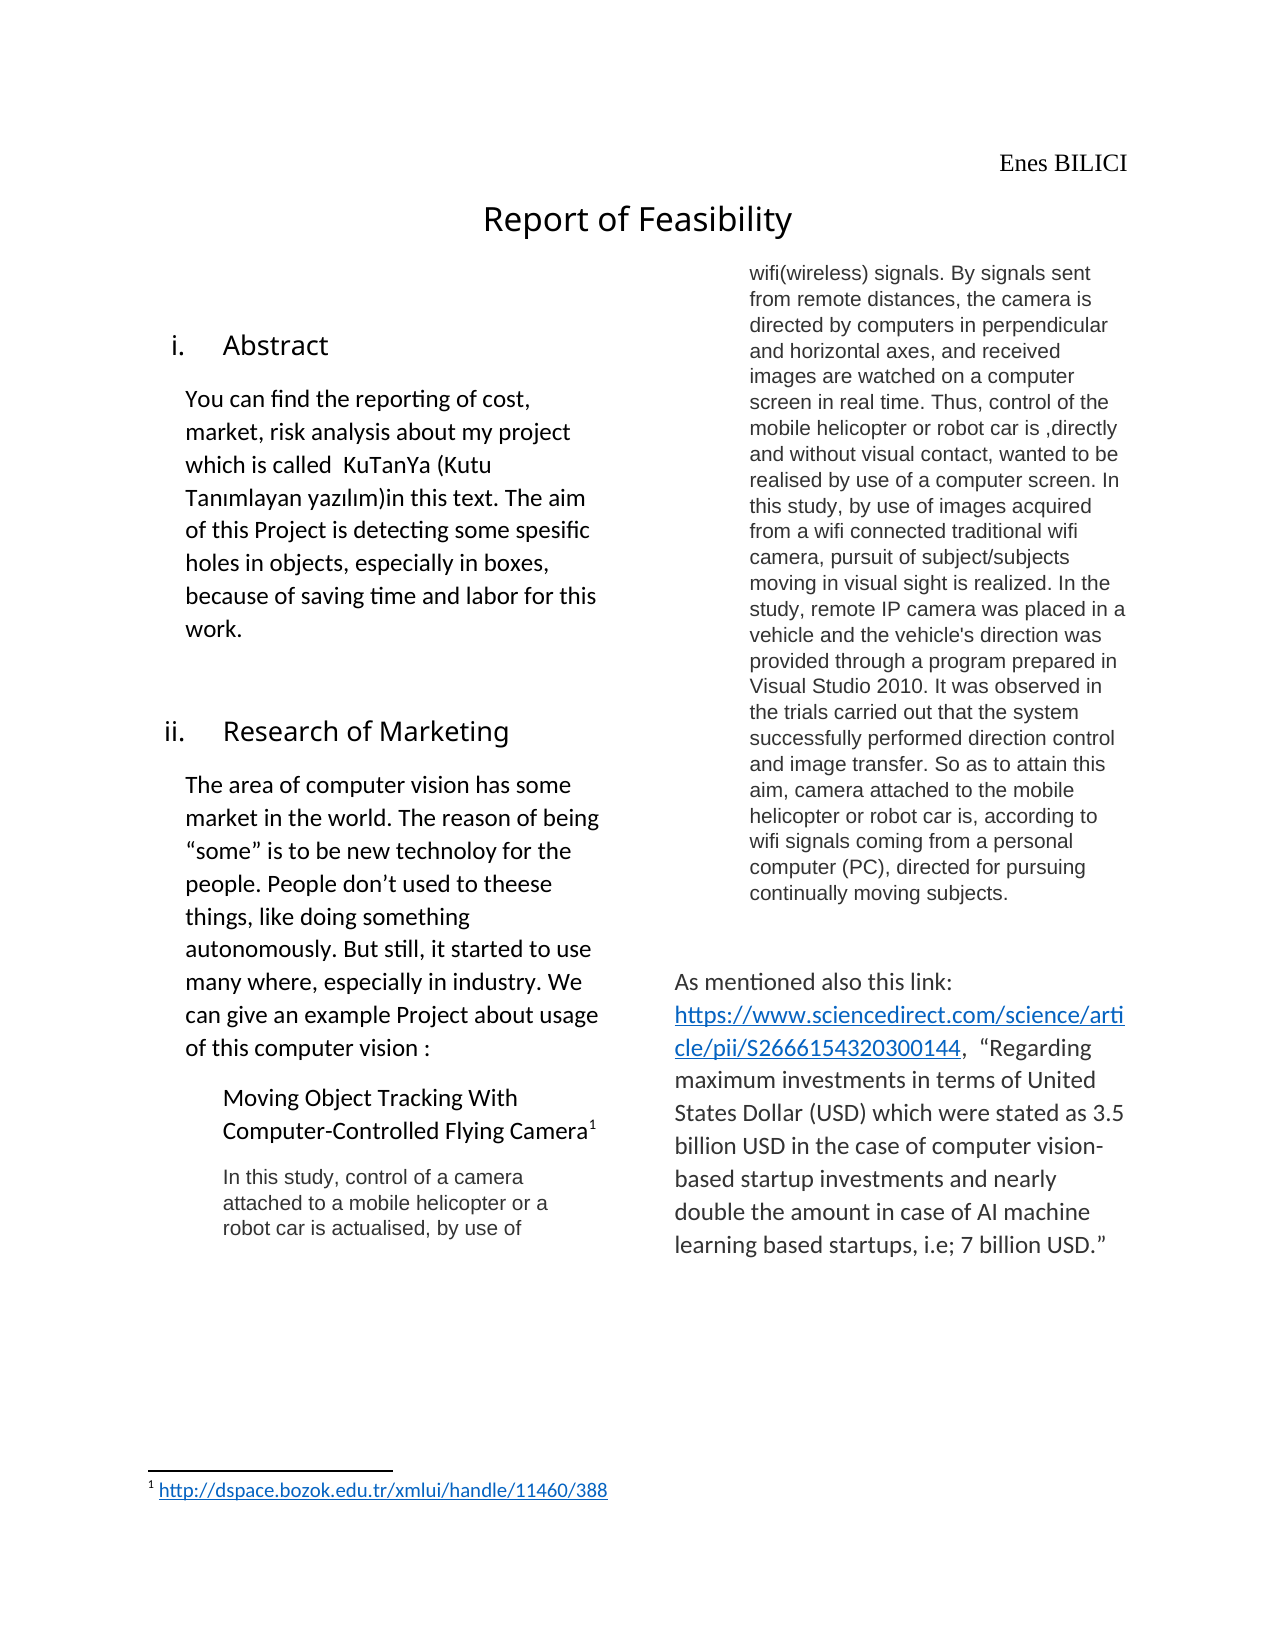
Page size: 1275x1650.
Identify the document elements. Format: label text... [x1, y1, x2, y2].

text In this study, control of a camera attached to a mobile helicopter or a robot car is actualised, by use of wifi(wireless) signals. By signals sent from remote distances, the camera is directed by computers in perpendicular and horizontal axes, and received images are watched on a computer screen in real time. Thus, control of the mobile helicopter or robot car is ,directly and without visual contact, wanted to be realised by use of a computer screen. In this study, by use of images acquired from a wifi connected traditional wifi camera, pursuit of subject/subjects moving in visual sight is realized. In the study, remote IP camera was placed in a vehicle and the vehicle's direction was provided through a program prepared in Visual Studio 2010. It was observed in the trials carried out that the system successfully performed direction control and image transfer. So as to attain this aim, camera attached to the mobile helicopter or robot car is, according to wifi signals coming from a personal computer (PC), directed for pursuing continually moving subjects. [749, 261, 1127, 905]
text Enes BILICI [148, 148, 1127, 176]
text As mentioned also this link: https://www.sciencedirect.com/science/article/pii/S2666154320300144, “Regarding maximum investments in terms of United States Dollar (USD) which were stated as 3.5 billion USD in the case of computer vision-based startup investments and nearly double the amount in case of AI machine learning based startups, i.e; 7 billion USD.” [674, 966, 1127, 1260]
text Report of Feasibility [148, 195, 1127, 241]
list Research of Marketing [185, 713, 601, 749]
text You can find the reporting of cost, market, risk analysis about my project which is called KuTanYa (Kutu Tanımlayan yazılım)in this text. The aim of this Project is detecting some spesific holes in objects, especially in boxes, because of saving time and labor for this work. [185, 383, 601, 644]
list Abstract [185, 327, 601, 363]
text Moving Object Tracking With Computer-Controlled Flying Camera [223, 1082, 601, 1145]
text The area of computer vision has some market in the world. The reason of being “some” is to be new technoloy for the people. People don’t used to theese things, like doing something autonomously. But still, it started to use many where, especially in industry. We can give an example Project about usage of this computer vision : [185, 769, 601, 1063]
